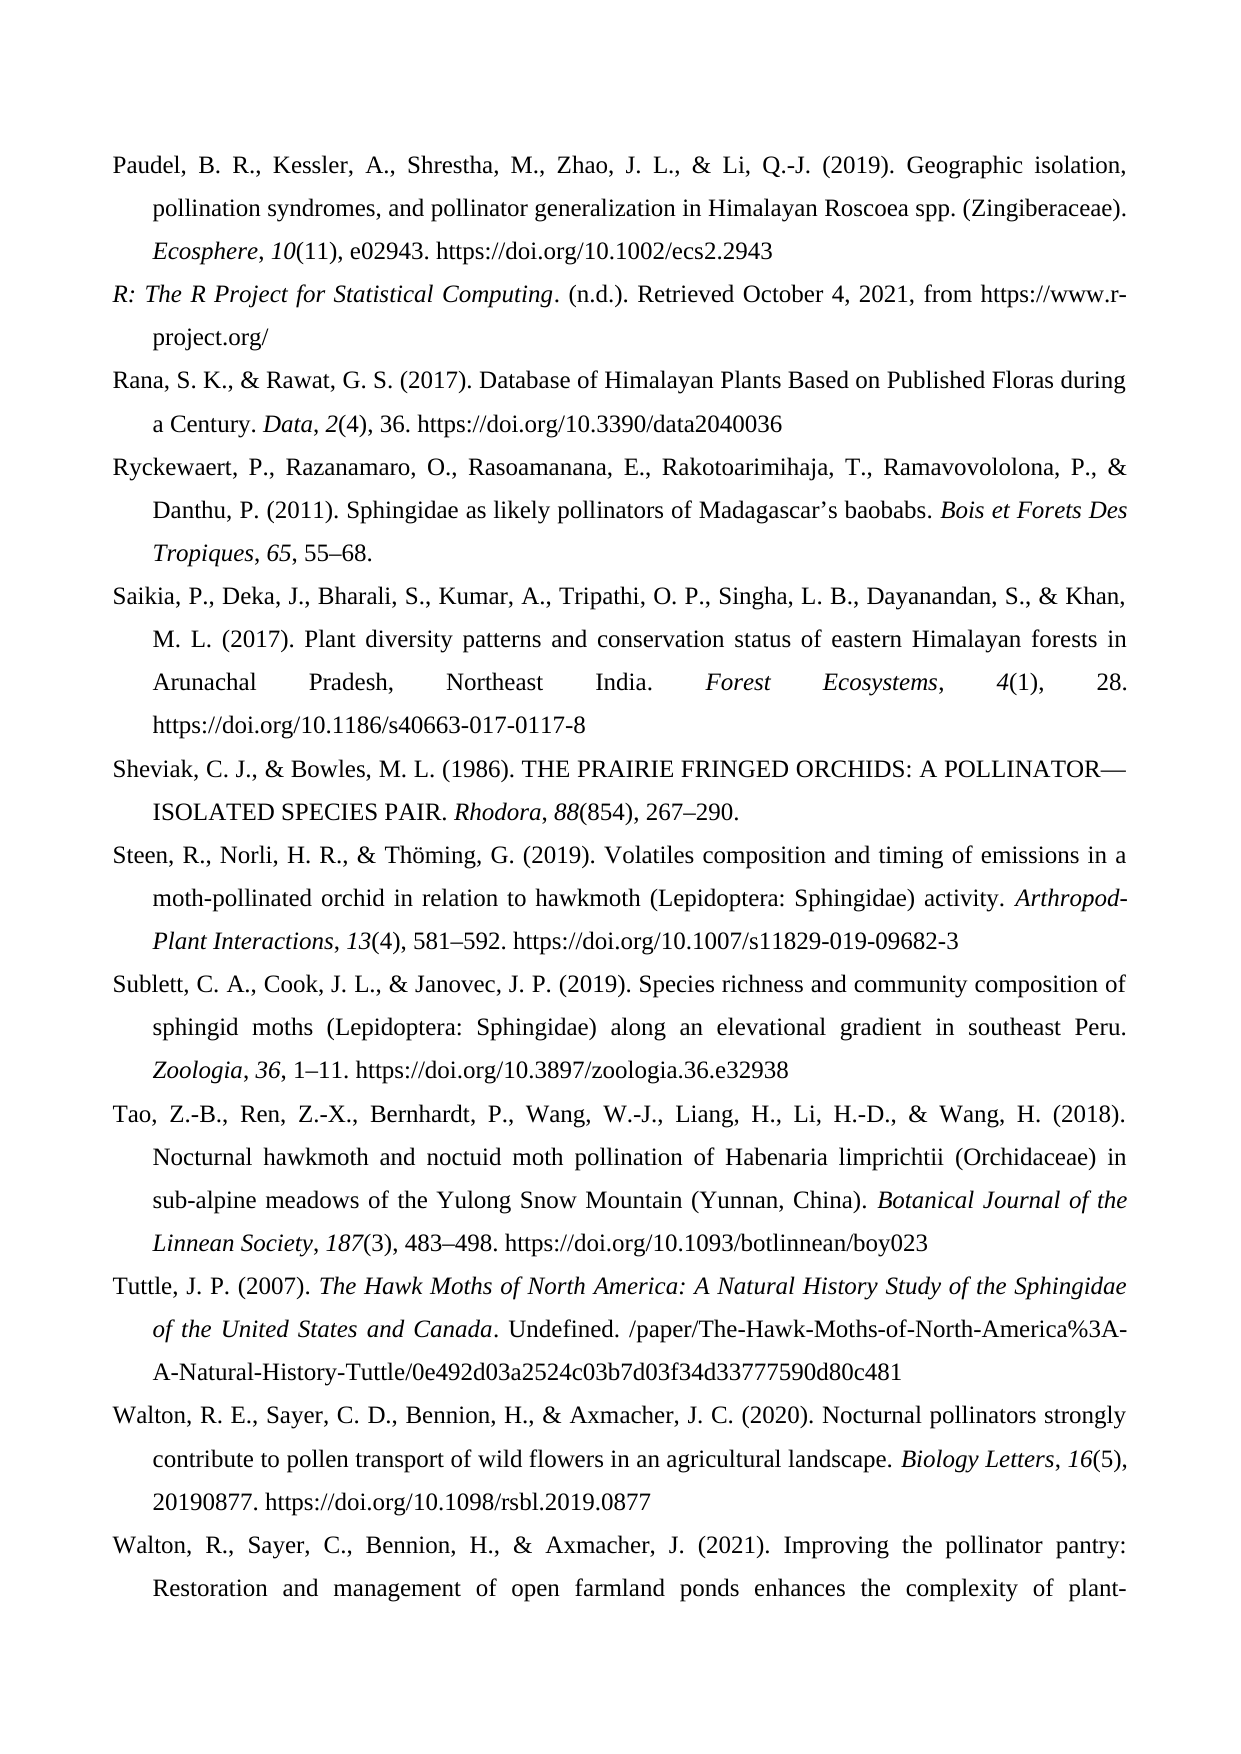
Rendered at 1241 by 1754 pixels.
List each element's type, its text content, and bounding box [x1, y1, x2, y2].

text Ryckewaert, P., Razanamaro, O., Rasoamanana, E., Rakotoarimihaja, T., Ramavovololona, P., & Danthu, P. (2011). Sphingidae as likely pollinators of Madagascar’s baobabs. Bois et Forets Des Tropiques, 65, 55–68. [112, 452, 1128, 567]
text Tao, Z.-B., Ren, Z.-X., Bernhardt, P., Wang, W.-J., Liang, H., Li, H.-D., & Wang, H. (2018). Nocturnal hawkmoth and noctuid moth pollination of Habenaria limprichtii (Orchidaceae) in sub-alpine meadows of the Yulong Snow Mountain (Yunnan, China). Botanical Journal of the Linnean Society, 187(3), 483–498. https://doi.org/10.1093/botlinnean/boy023 [112, 1099, 1128, 1257]
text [112, 1530, 1128, 1602]
text Sheviak, C. J., & Bowles, M. L. (1986). THE PRAIRIE FRINGED ORCHIDS: A POLLINATOR—ISOLATED SPECIES PAIR. Rhodora, 88(854), 267–290. [112, 754, 1128, 826]
text Sublett, C. A., Cook, J. L., & Janovec, J. P. (2019). Species richness and community composition of sphingid moths (Lepidoptera: Sphingidae) along an elevational gradient in southeast Peru. Zoologia, 36, 1–11. https://doi.org/10.3897/zoologia.36.e32938 [112, 969, 1128, 1084]
text Rana, S. K., & Rawat, G. S. (2017). Database of Himalayan Plants Based on Published Floras during a Century. Data, 2(4), 36. https://doi.org/10.3390/data2040036 [112, 366, 1128, 437]
text Steen, R., Norli, H. R., & Thöming, G. (2019). Volatiles composition and timing of emissions in a moth-pollinated orchid in relation to hawkmoth (Lepidoptera: Sphingidae) activity. Arthropod-Plant Interactions, 13(4), 581–592. https://doi.org/10.1007/s11829-019-09682-3 [112, 840, 1128, 955]
text Paudel, B. R., Kessler, A., Shrestha, M., Zhao, J. L., & Li, Q.-J. (2019). Geographic isolation, pollination syndromes, and pollinator generalization in Himalayan Roscoea spp. (Zingiberaceae). Ecosphere, 10(11), e02943. https://doi.org/10.1002/ecs2.2943 [112, 150, 1128, 265]
text Walton, R. E., Sayer, C. D., Bennion, H., & Axmacher, J. C. (2020). Nocturnal pollinators strongly contribute to pollen transport of wild flowers in an agricultural landscape. Biology Letters, 16(5), 20190877. https://doi.org/10.1098/rsbl.2019.0877 [112, 1401, 1128, 1516]
text Saikia, P., Deka, J., Bharali, S., Kumar, A., Tripathi, O. P., Singha, L. B., Dayanandan, S., & Khan, M. L. (2017). Plant diversity patterns and conservation status of eastern Himalayan forests in Arunachal Pradesh, Northeast India. Forest Ecosystems, 4(1), 28. https://doi.org/10.1186/s40663-017-0117-8 [112, 581, 1128, 739]
text R: The R Project for Statistical Computing. (n.d.). Retrieved October 4, 2021, from https://www.r-project.org/ [112, 279, 1128, 351]
text Tuttle, J. P. (2007). The Hawk Moths of North America: A Natural History Study of the Sphingidae of the United States and Canada. Undefined. /paper/The-Hawk-Moths-of-North-America%3A-A-Natural-History-Tuttle/0e492d03a2524c03b7d03f34d33777590d80c481 [112, 1271, 1128, 1386]
